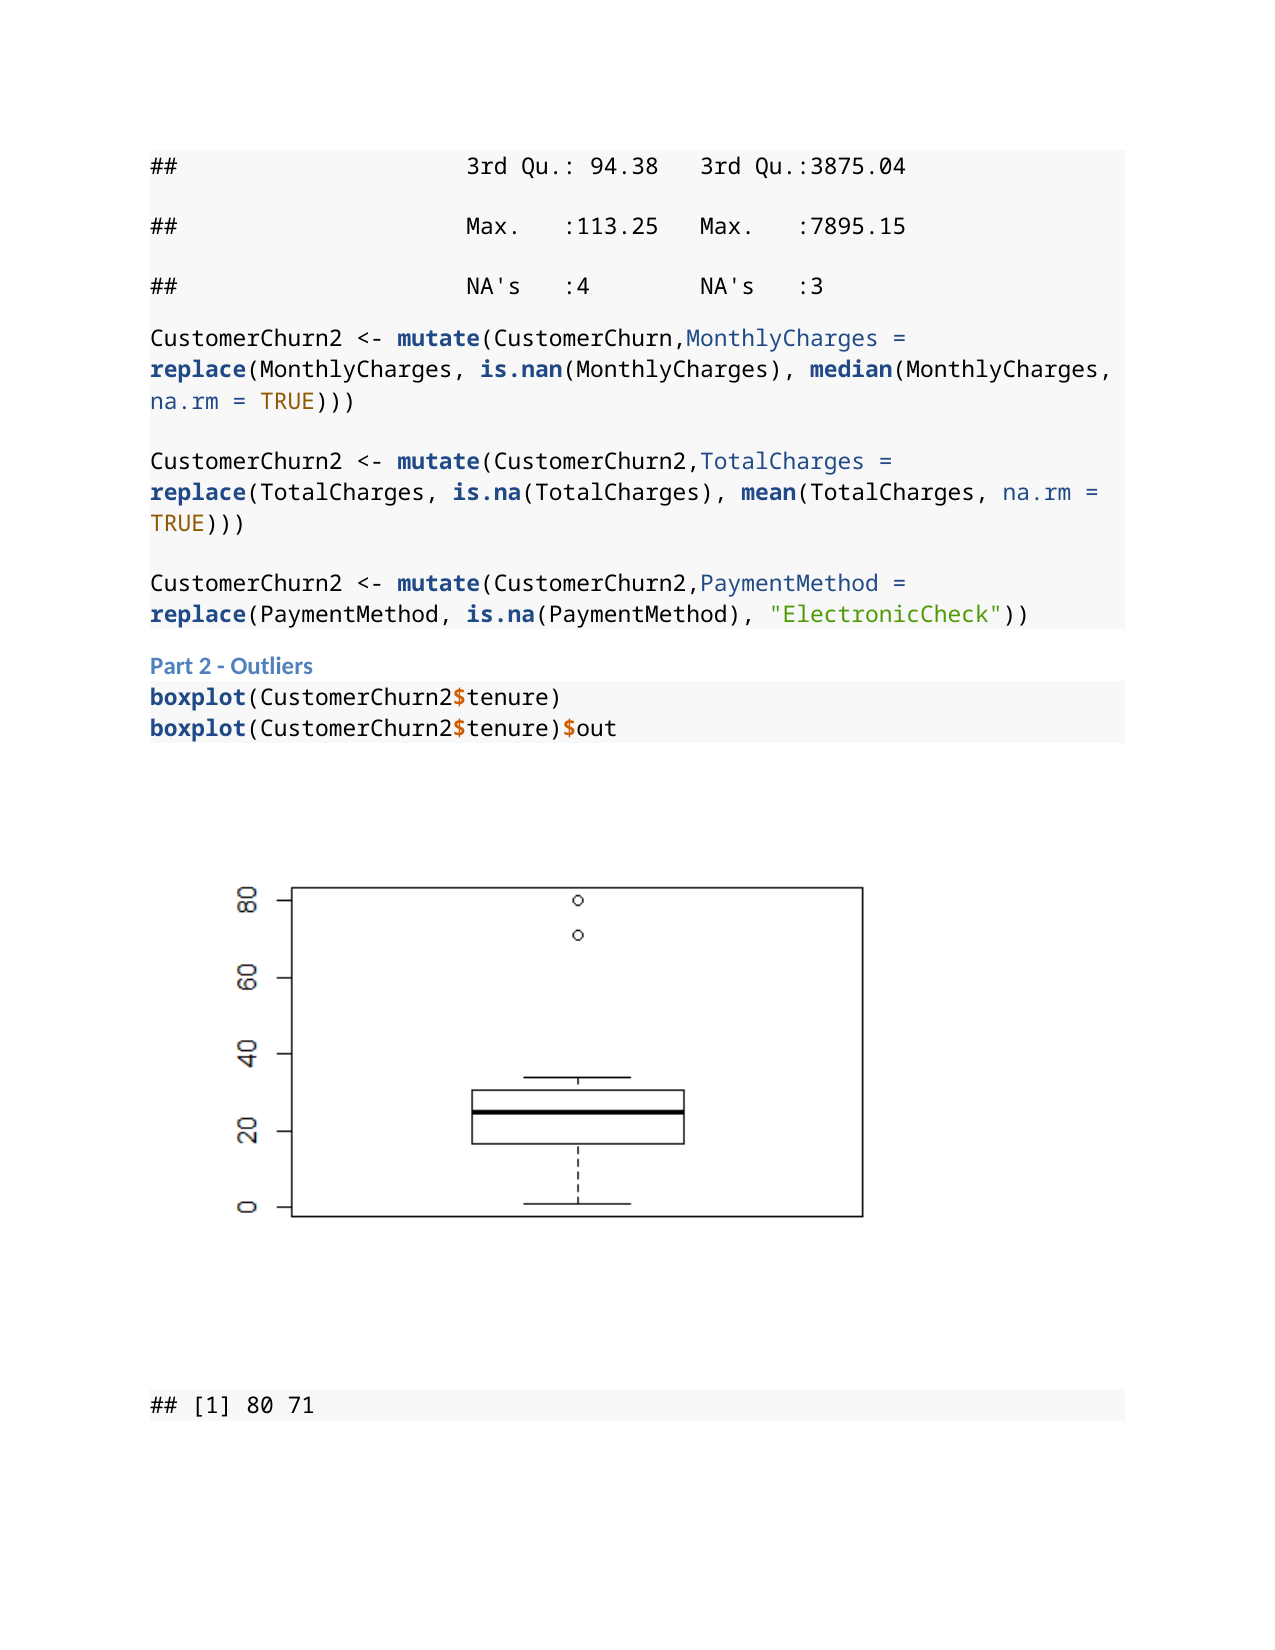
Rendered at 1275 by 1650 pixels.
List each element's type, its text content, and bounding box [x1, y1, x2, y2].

subtitle Part 2 - Outliers [150, 650, 1125, 681]
text boxplot(CustomerChurn2$tenure) boxplot(CustomerChurn2$tenure)$out [562, 681, 1125, 743]
text ## [1] 80 71 [150, 1389, 1125, 1421]
text CustomerChurn2 <- mutate(CustomerChurn,MonthlyCharges = replace(MonthlyCharges, is.nan(MonthlyCharges), median(MonthlyCharges, na.rm = TRUE))) CustomerChurn2 <- mutate(CustomerChurn2,TotalCharges = replace(TotalCharges, is.na(TotalCharges), mean(TotalCharges, na.rm = TRUE))) CustomerChurn2 <- mutate(CustomerChurn2,PaymentMethod = replace(PaymentMethod, is.na(PaymentMethod), "ElectronicCheck")) [150, 322, 1125, 629]
picture [168, 764, 927, 1371]
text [150, 150, 1125, 301]
